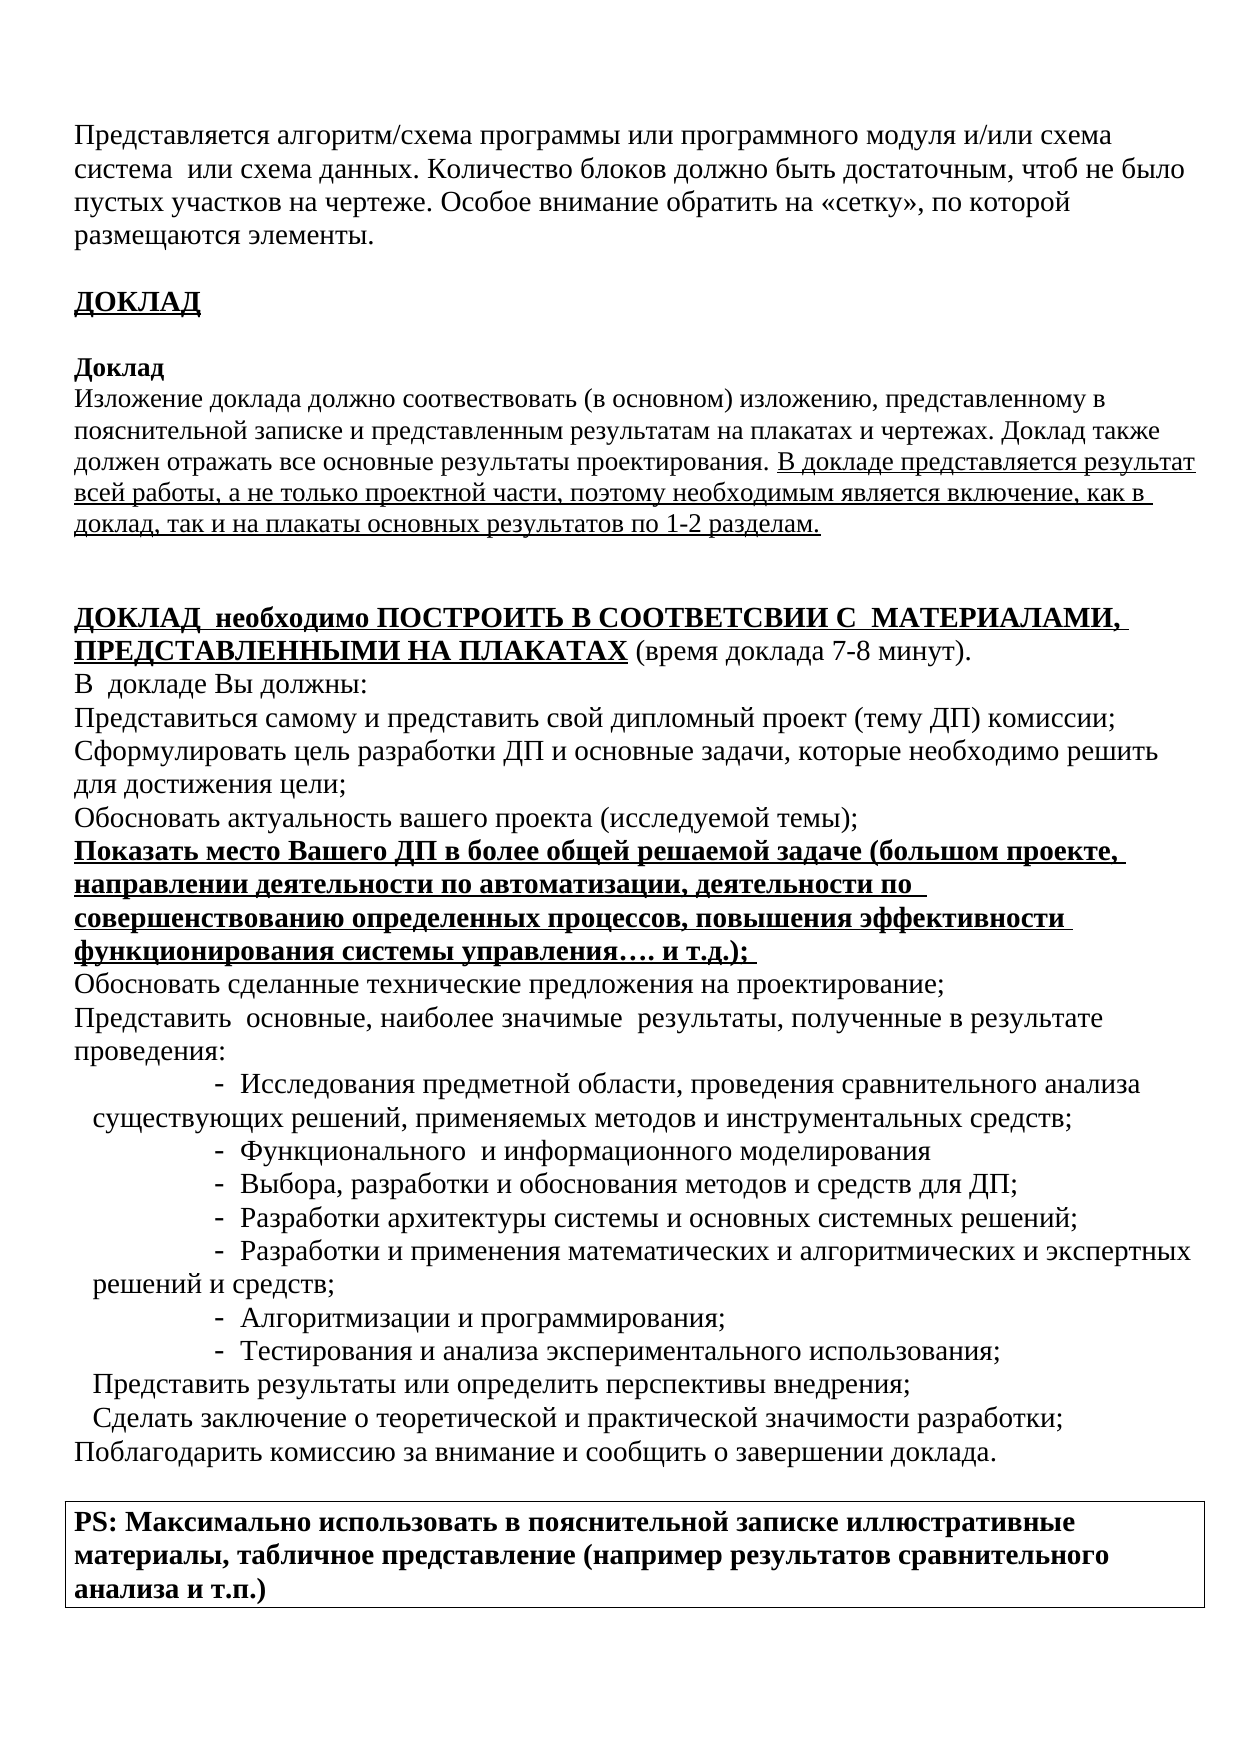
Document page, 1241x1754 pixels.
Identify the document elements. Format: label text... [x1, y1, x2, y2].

text ДОКЛАД необходимо ПОСТРОИТЬ В СООТВЕТСВИИ С МАТЕРИАЛАМИ, ПРЕДСТАВЛЕННЫМИ НА ПЛАКАТАХ (время доклада 7-8 минут). [74, 600, 1196, 667]
text Показать место Вашего ДП в более общей решаемой задаче (большом проекте, направлении деятельности по автоматизации, деятельности по совершенствованию определенных процессов, повышения эффективности функционирования системы управления…. и т.д.); [74, 834, 1196, 967]
text Представить результаты или определить перспективы внедрения; [92, 1367, 1196, 1400]
list Алгоритмизации и программирования; [92, 1300, 1196, 1334]
text Сделать заключение о теоретической и практической значимости разработки; [92, 1400, 1196, 1434]
text Представляется алгоритм/схема программы или программного модуля и/или схема система или схема данных. Количество блоков должно быть достаточным, чтоб не было пустых участков на чертеже. Особое внимание обратить на «сетку», по которой размещаются элементы. [74, 118, 1196, 251]
text PS: Максимально использовать в пояснительной записке иллюстративные материалы, табличное представление (например результатов сравнительного анализа и т.п.) [66, 1502, 1204, 1607]
list Исследования предметной области, проведения сравнительного анализа существующих решений, применяемых методов и инструментальных средств; [92, 1067, 1196, 1134]
text В докладе Вы должны: [74, 667, 1196, 700]
text Изложение доклада должно соотвествовать (в основном) изложению, представленному в пояснительной записке и представленным результатам на плакатах и чертежах. Доклад также должен отражать все основные результаты проектирования. В докладе представляется результат всей работы, а не только проектной части, поэтому необходимым является включение, как в доклад, так и на плакаты основных результатов по 1-2 разделам. [74, 383, 1196, 538]
text Сформулировать цель разработки ДП и основные задачи, которые необходимо решить для достижения цели; [74, 734, 1196, 800]
text Обосновать актуальность вашего проекта (исследуемой темы); [74, 800, 1196, 834]
text Представить основные, наиболее значимые результаты, полученные в результате проведения: [74, 1000, 1196, 1067]
list Выбора, разработки и обоснования методов и средств для ДП; [92, 1167, 1196, 1200]
text Обосновать сделанные технические предложения на проектирование; [74, 967, 1196, 1000]
list Разработки и применения математических и алгоритмических и экспертных решений и средств; [92, 1234, 1196, 1300]
list Разработки архитектуры системы и основных системных решений; [92, 1200, 1196, 1234]
text Доклад [74, 351, 1196, 383]
text ДОКЛАД [74, 285, 1196, 318]
list Тестирования и анализа экспериментального использования; [92, 1334, 1196, 1367]
list Функционального и информационного моделирования [92, 1134, 1196, 1167]
text Поблагодарить комиссию за внимание и сообщить о завершении доклада. [74, 1434, 1196, 1467]
text Представиться самому и представить свой дипломный проект (тему ДП) комиссии; [74, 700, 1196, 734]
